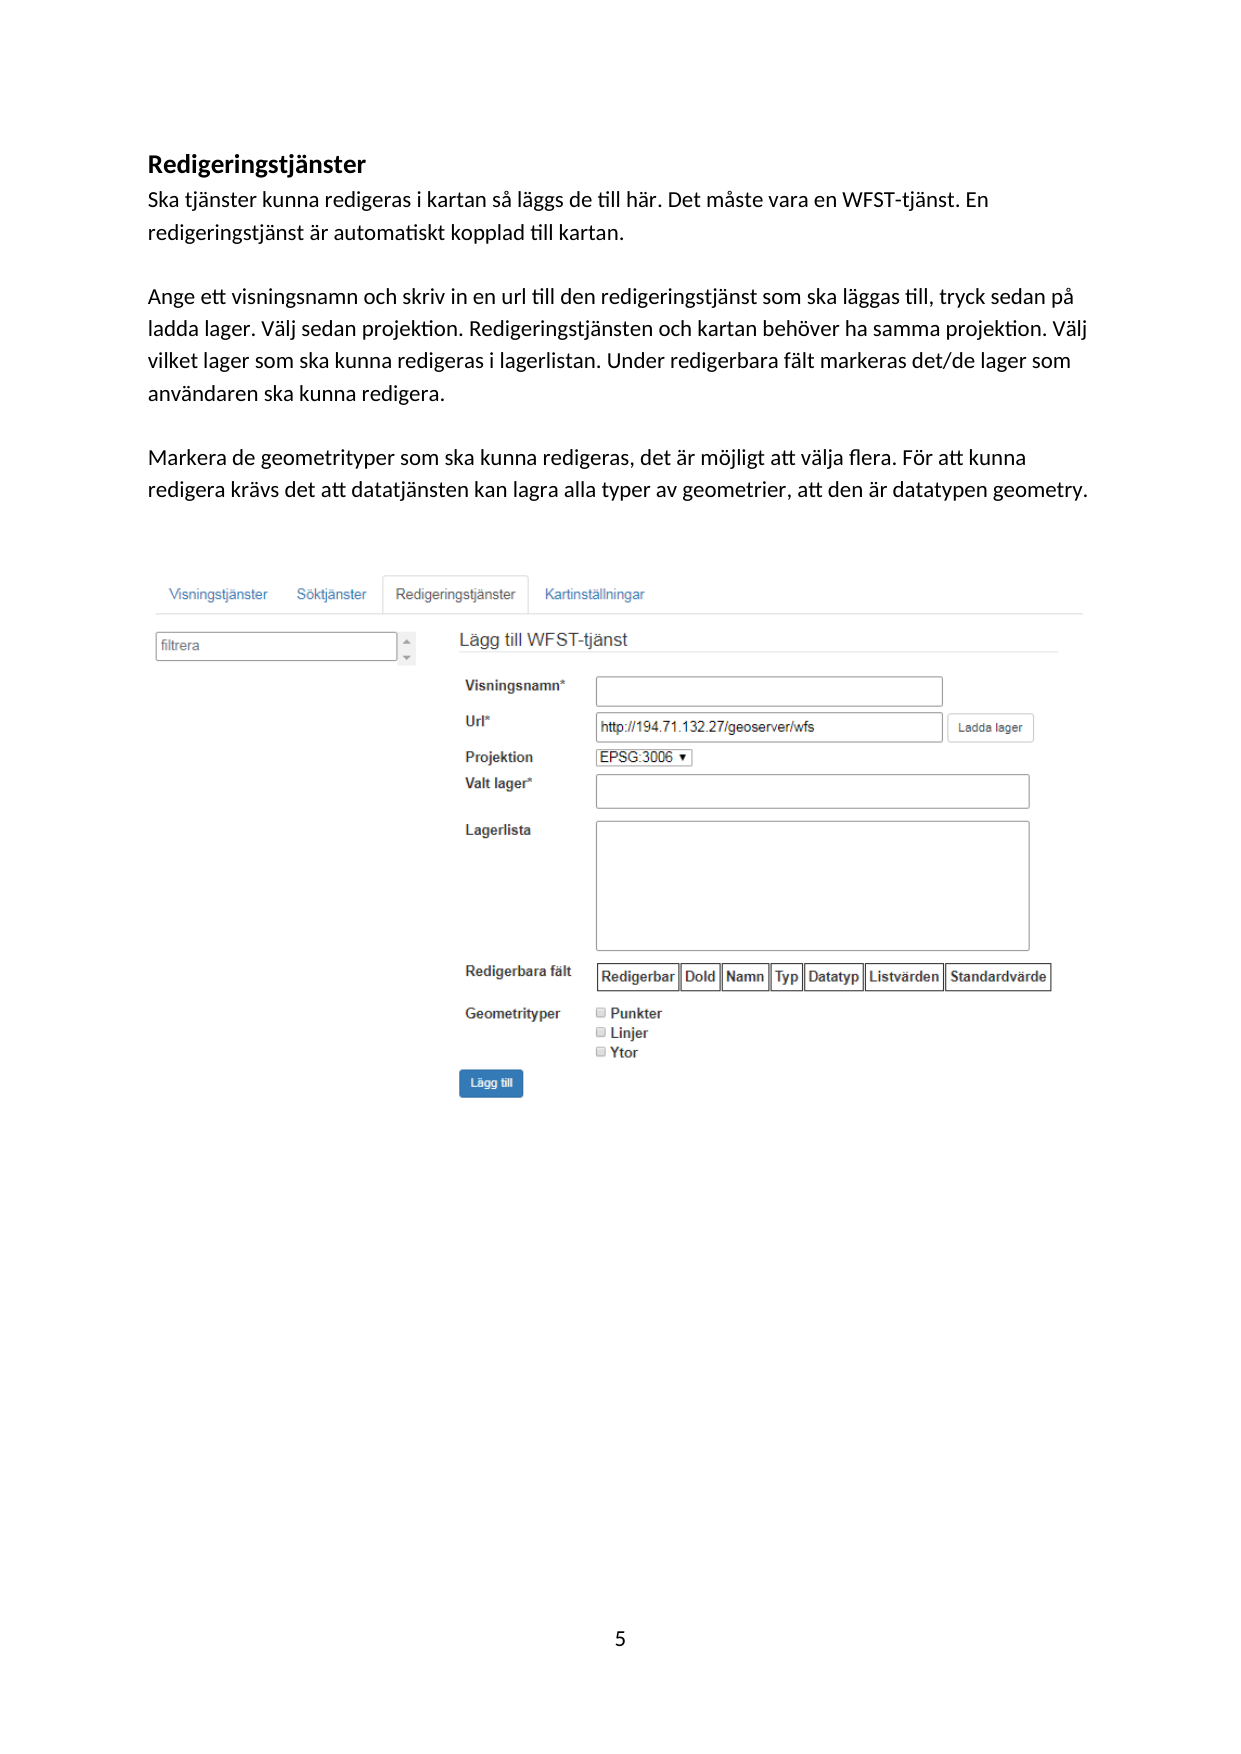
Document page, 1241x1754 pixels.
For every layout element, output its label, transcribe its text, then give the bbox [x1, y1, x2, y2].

picture [147, 571, 1084, 1126]
subtitle Redigeringstjänster [148, 148, 1093, 181]
text Markera de geometrityper som ska kunna redigeras, det är möjligt att välja flera. För att kunna redigera krävs det att datatjänsten kan lagra alla typer av geometrier, att den är datatypen geometry. [148, 443, 1093, 503]
text Ska tjänster kunna redigeras i kartan så läggs de till här. Det måste vara en WFST-tjänst. En redigeringstjänst är automatiskt kopplad till kartan. [148, 186, 1093, 246]
text Ange ett visningsnamn och skriv in en url till den redigeringstjänst som ska läggas till, tryck sedan på ladda lager. Välj sedan projektion. Redigeringstjänsten och kartan behöver ha samma projektion. Välj vilket lager som ska kunna redigeras i lagerlistan. Under redigerbara fält markeras det/de lager som användaren ska kunna redigera. [148, 282, 1093, 407]
